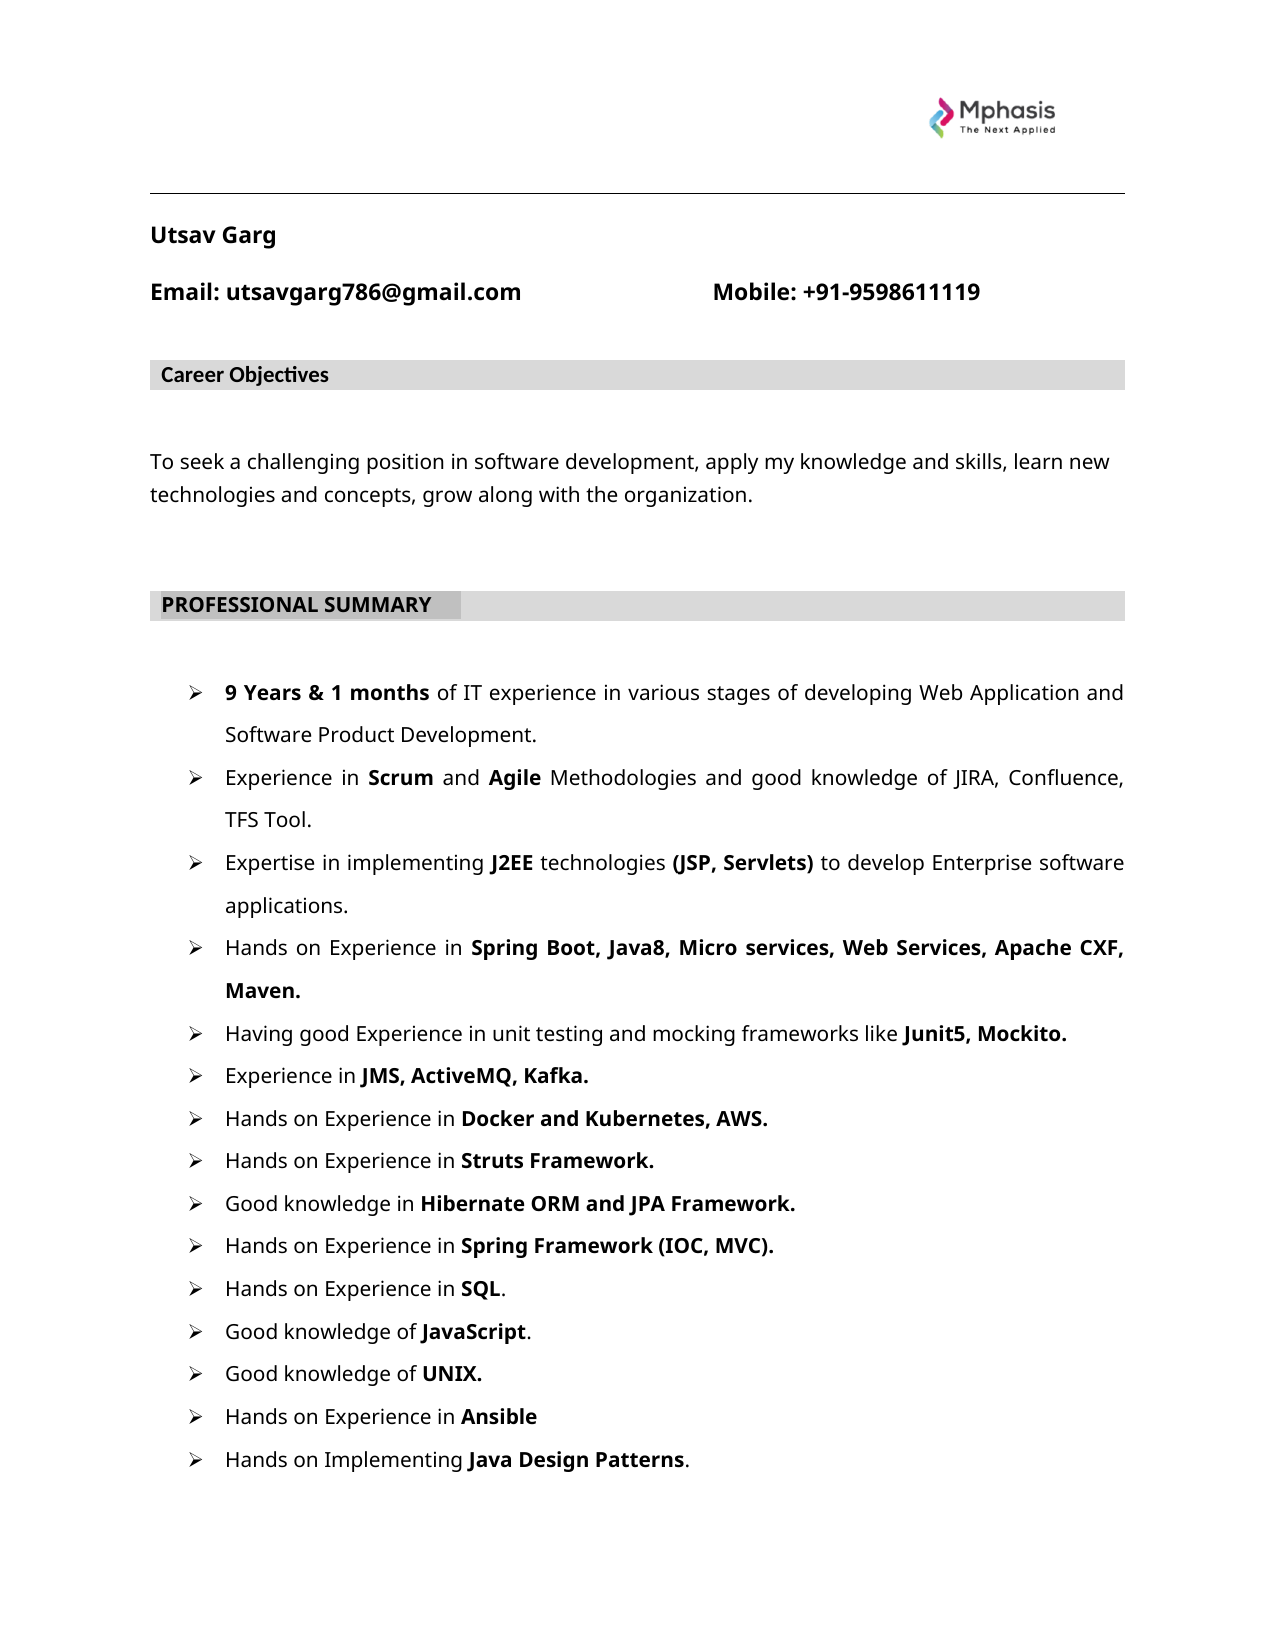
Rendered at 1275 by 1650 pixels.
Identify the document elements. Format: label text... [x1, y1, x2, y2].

list Hands on Experience in Struts Framework. [187, 1146, 1125, 1175]
picture [864, 75, 1125, 163]
text To seek a challenging position in software development, apply my knowledge and skills, learn new technologies and concepts, grow along with the organization. [150, 447, 1125, 508]
list Hands on Implementing Java Design Patterns. [187, 1445, 1125, 1473]
list Hands on Experience in SQL. [187, 1274, 1125, 1303]
list Hands on Experience in Ansible [187, 1402, 1125, 1431]
table_header Career Objectives [150, 360, 1125, 390]
list Hands on Experience in Spring Framework (IOC, MVC). [187, 1232, 1125, 1260]
text Email: utsavgarg786@gmail.com Mobile: +91-9598611119 [150, 275, 1125, 307]
list Hands on Experience in Docker and Kubernetes, AWS. [187, 1104, 1125, 1132]
list Having good Experience in unit testing and mocking frameworks like Junit5, Mockito. [187, 1019, 1125, 1047]
list Expertise in implementing J2EE technologies (JSP, Servlets) to develop Enterprise software applications. [187, 848, 1125, 919]
list Good knowledge of JavaScript. [187, 1317, 1125, 1345]
list Good knowledge of UNIX. [187, 1359, 1125, 1388]
list Experience in Scrum and Agile Methodologies and good knowledge of JIRA, Confluence, TFS Tool. [187, 763, 1125, 834]
list Good knowledge in Hibernate ORM and JPA Framework. [187, 1189, 1125, 1217]
text Utsav Garg [150, 219, 1125, 250]
list 9 Years & 1 months of IT experience in various stages of developing Web Application and Software Product Development. [187, 678, 1125, 749]
table_header PROFESSIONAL SUMMARY [150, 591, 1125, 621]
list Experience in JMS, ActiveMQ, Kafka. [187, 1061, 1125, 1090]
list Hands on Experience in Spring Boot, Java8, Micro services, Web Services, Apache CXF, Maven. [187, 933, 1125, 1004]
